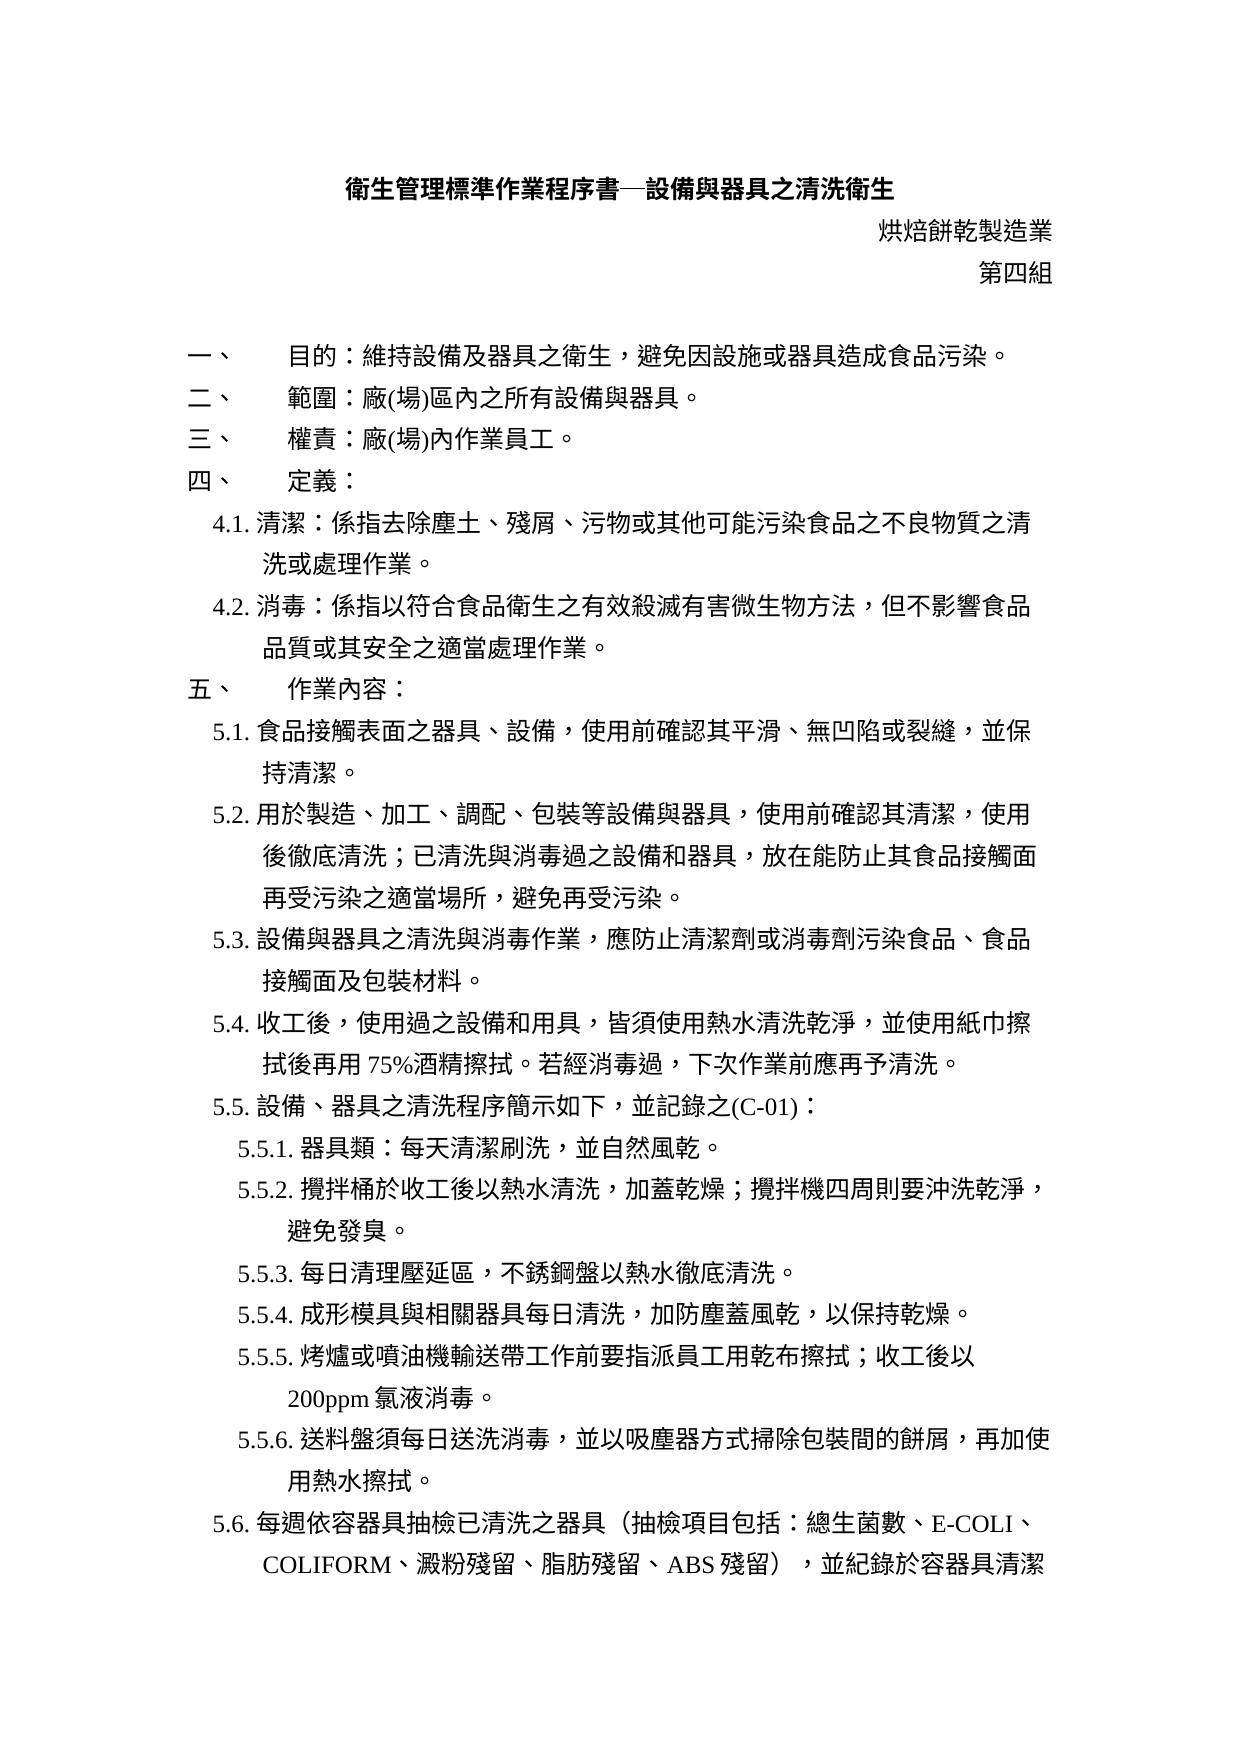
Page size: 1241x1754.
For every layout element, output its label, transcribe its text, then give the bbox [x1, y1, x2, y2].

text 4.1. 清潔：係指去除塵土、殘屑、污物或其他可能污染食品之不良物質之清洗或處理作業。 [212, 498, 1053, 581]
text 5.2. 用於製造、加工、調配、包裝等設備與器具，使用前確認其清潔，使用後徹底清洗；已清洗與消毒過之設備和器具，放在能防止其食品接觸面再受污染之適當場所，避免再受污染。 [212, 789, 1053, 914]
list 範圍：廠(場)區內之所有設備與器具。 [187, 373, 1053, 414]
list 定義： [187, 456, 1053, 498]
list 目的：維持設備及器具之衛生，避免因設施或器具造成食品污染。 [187, 331, 1053, 373]
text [212, 1498, 1053, 1581]
text 衛生管理標準作業程序書─設備與器具之清洗衛生 [187, 164, 1053, 206]
text 5.5.6. 送料盤須每日送洗消毒，並以吸塵器方式掃除包裝間的餅屑，再加使用熱水擦拭。 [237, 1414, 1053, 1498]
text 5.5.3. 每日清理壓延區，不銹鋼盤以熱水徹底清洗。 [237, 1248, 1053, 1289]
text 5.5.4. 成形模具與相關器具每日清洗，加防塵蓋風乾，以保持乾燥。 [237, 1289, 1053, 1331]
list 作業內容： [187, 664, 1053, 706]
text 第四組 [187, 248, 1053, 289]
text 5.5.1. 器具類：每天清潔刷洗，並自然風乾。 [237, 1123, 1053, 1164]
text 5.5.5. 烤爐或噴油機輸送帶工作前要指派員工用乾布擦拭；收工後以200ppm氯液消毒。 [237, 1331, 1053, 1414]
text 5.4. 收工後，使用過之設備和用具，皆須使用熱水清洗乾淨，並使用紙巾擦拭後再用75%酒精擦拭。若經消毒過，下次作業前應再予清洗。 [212, 998, 1053, 1081]
text 烘焙餅乾製造業 [187, 206, 1053, 248]
text 5.1. 食品接觸表面之器具、設備，使用前確認其平滑、無凹陷或裂縫，並保持清潔。 [212, 706, 1053, 789]
text 4.2. 消毒：係指以符合食品衛生之有效殺滅有害微生物方法，但不影響食品品質或其安全之適當處理作業。 [212, 581, 1053, 664]
text 5.5. 設備、器具之清洗程序簡示如下，並記錄之(C-01)： [212, 1081, 1053, 1123]
text 5.3. 設備與器具之清洗與消毒作業，應防止清潔劑或消毒劑污染食品、食品接觸面及包裝材料。 [212, 914, 1053, 998]
list 權責：廠(場)內作業員工。 [187, 414, 1053, 456]
text 5.5.2. 攪拌桶於收工後以熱水清洗，加蓋乾燥；攪拌機四周則要沖洗乾淨，避免發臭。 [237, 1164, 1053, 1248]
